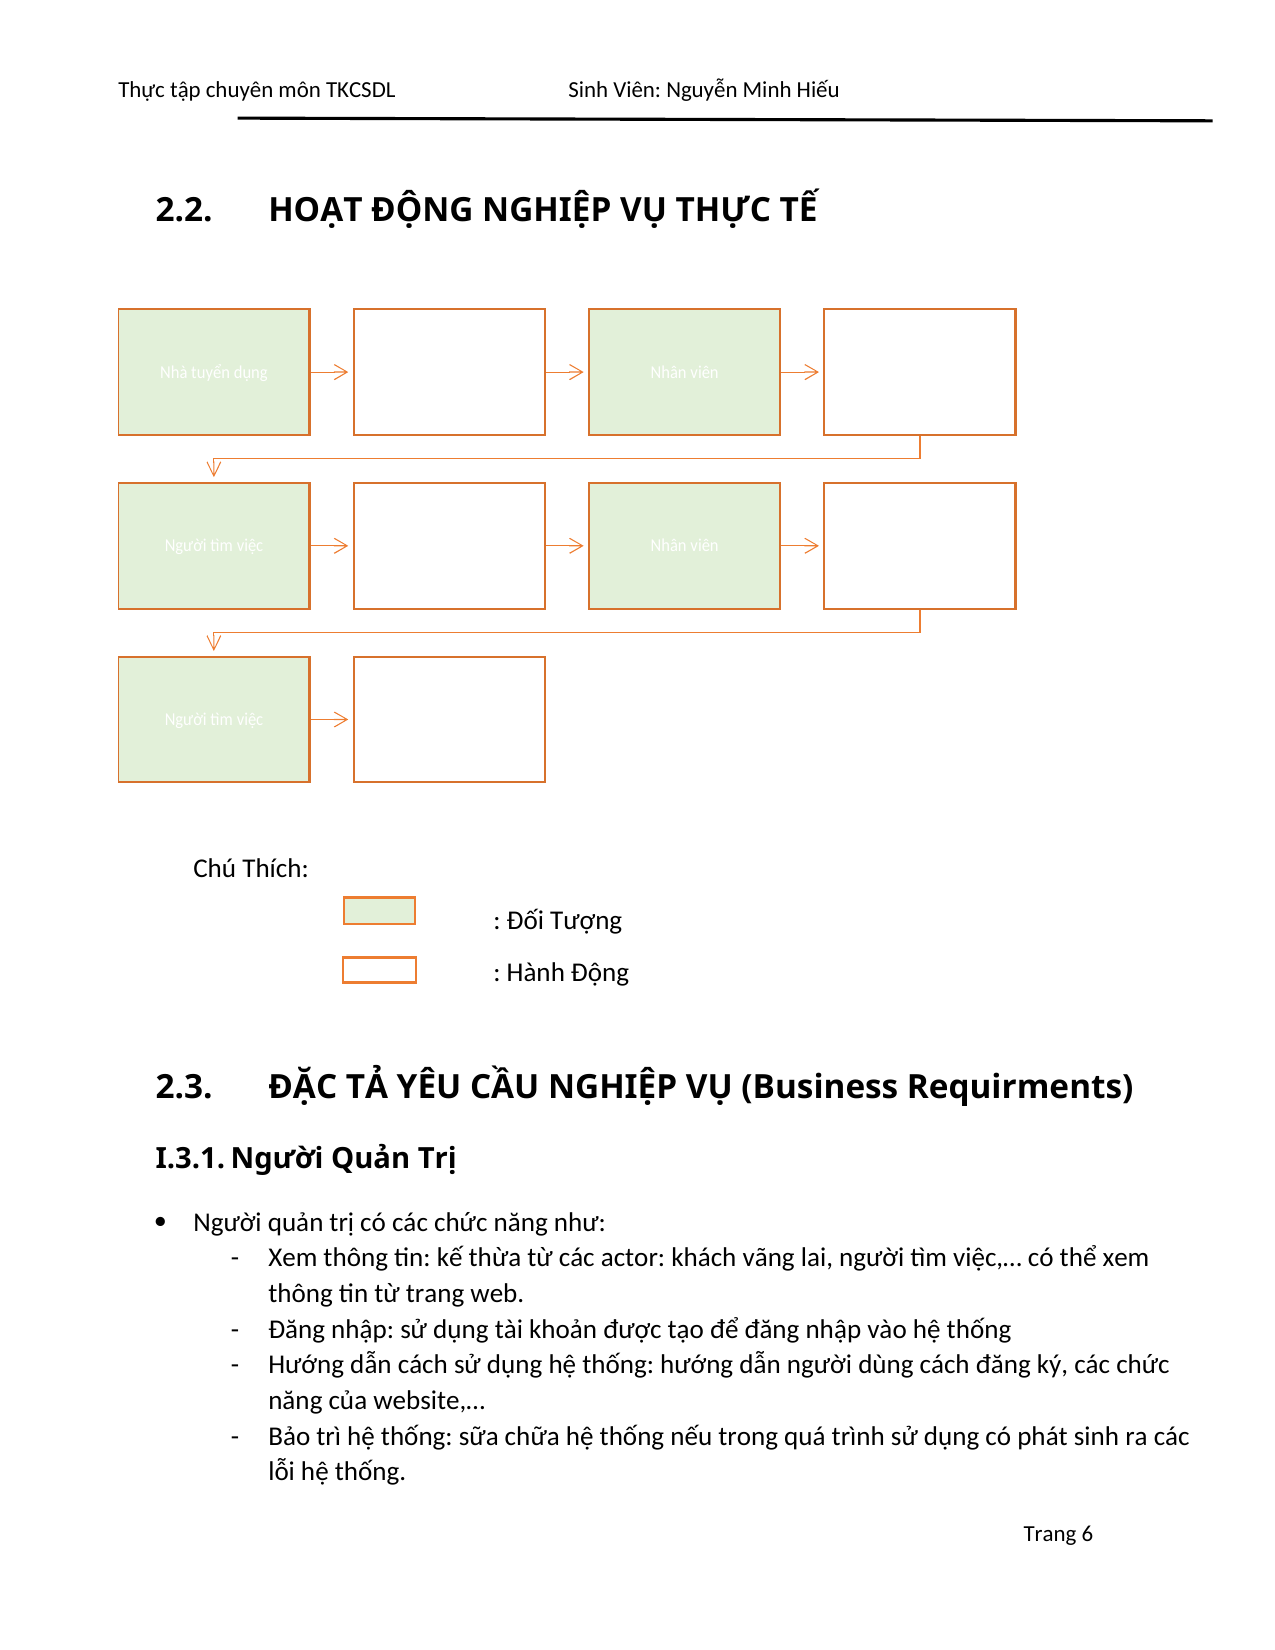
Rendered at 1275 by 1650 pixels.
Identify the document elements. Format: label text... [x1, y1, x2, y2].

list Hướng dẫn cách sử dụng hệ thống: hướng dẫn người dùng cách đăng ký, các chức năng của website,… [231, 1347, 1216, 1416]
text : Hành Động [118, 956, 1216, 989]
subtitle HOẠT ĐỘNG NGHIỆP VỤ THỰC TẾ [155, 186, 1216, 232]
subtitle Người Quản Trị [155, 1137, 1216, 1177]
text : Đối Tượng [118, 903, 1216, 936]
list Bảo trì hệ thống: sữa chữa hệ thống nếu trong quá trình sử dụng có phát sinh ra các lỗi hệ thống. [231, 1419, 1216, 1487]
subtitle ĐẶC TẢ YÊU CẦU NGHIỆP VỤ (Business Requirments) [155, 1063, 1216, 1108]
text Chú Thích: [118, 851, 1216, 884]
list Xem thông tin: kế thừa từ các actor: khách vãng lai, người tìm việc,… có thể xem thông tin từ trang web. [231, 1241, 1216, 1309]
list Người quản trị có các chức năng như: [156, 1205, 1216, 1238]
list Đăng nhập: sử dụng tài khoản được tạo để đăng nhập vào hệ thống [231, 1312, 1216, 1345]
